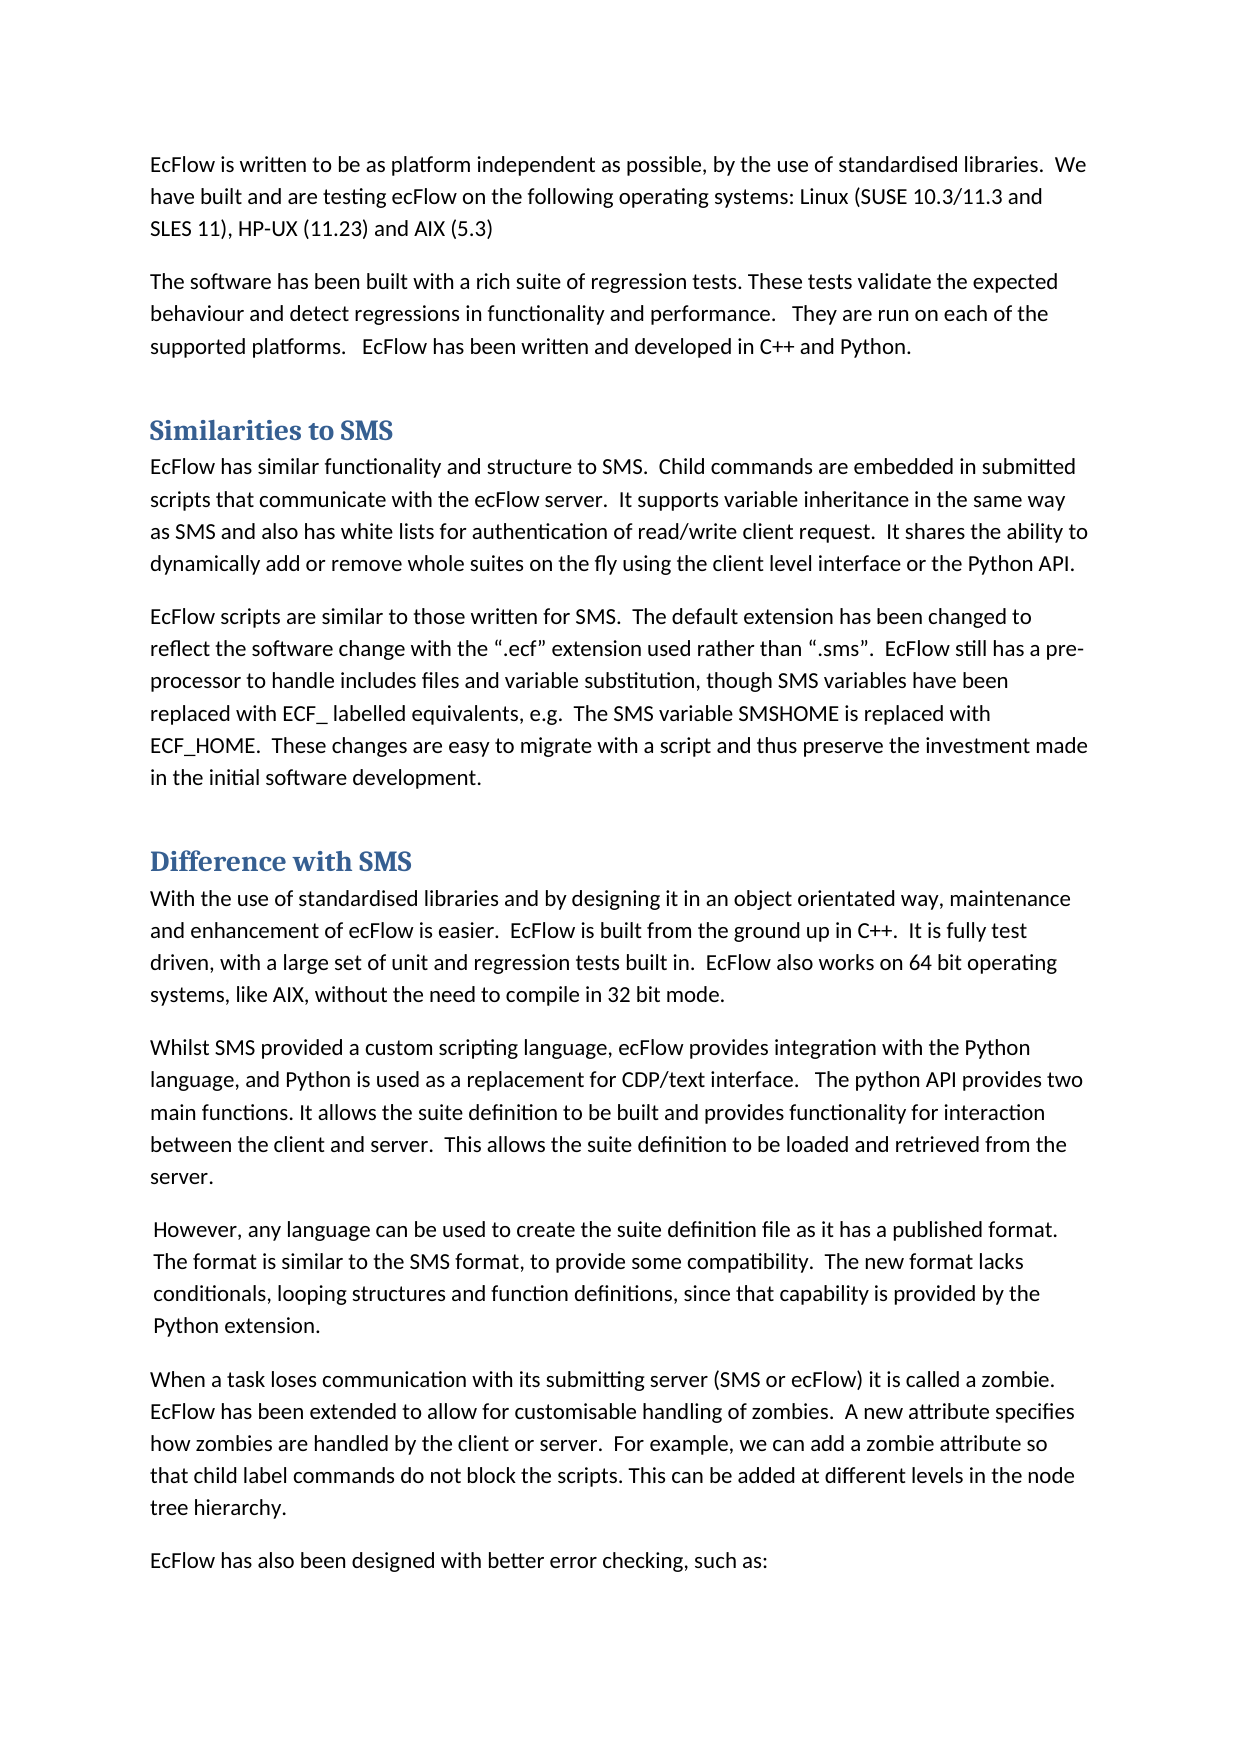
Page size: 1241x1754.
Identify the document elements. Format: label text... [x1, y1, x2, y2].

text With the use of standardised libraries and by designing it in an object orientated way, maintenance and enhancement of ecFlow is easier. EcFlow is built from the ground up in C++. It is fully test driven, with a large set of unit and regression tests built in. EcFlow also works on 64 bit operating systems, like AIX, without the need to compile in 32 bit mode. [150, 884, 1090, 1008]
text EcFlow scripts are similar to those written for SMS. The default extension has been changed to reflect the software change with the “.ecf” extension used rather than “.sms”. EcFlow still has a pre-processor to handle includes files and variable substitution, though SMS variables have been replaced with ECF_ labelled equivalents, e.g. The SMS variable SMSHOME is replaced with ECF_HOME. These changes are easy to migrate with a script and thus preserve the investment made in the initial software development. [150, 602, 1090, 791]
text The software has been built with a rich suite of regression tests. These tests validate the expected behaviour and detect regressions in functionality and performance. They are run on each of the supported platforms. EcFlow has been written and developed in C++ and Python. [150, 267, 1090, 360]
text EcFlow is written to be as platform independent as possible, by the use of standardised libraries. We have built and are testing ecFlow on the following operating systems: Linux (SUSE 10.3/11.3 and SLES 11), HP-UX (11.23) and AIX (5.3) [150, 150, 1090, 242]
text When a task loses communication with its submitting server (SMS or ecFlow) it is called a zombie. EcFlow has been extended to allow for customisable handling of zombies. A new attribute specifies how zombies are handled by the client or server. For example, we can add a zombie attribute so that child label commands do not block the scripts. This can be added at different levels in the node tree hierarchy. [150, 1365, 1090, 1521]
subtitle Similarities to SMS [150, 414, 1090, 447]
text EcFlow has also been designed with better error checking, such as: [150, 1546, 1090, 1574]
text However, any language can be used to create the suite definition file as it has a published format. The format is similar to the SMS format, to provide some compatibility. The new format lacks conditionals, looping structures and function definitions, since that capability is provided by the Python extension. [153, 1215, 1090, 1340]
subtitle Difference with SMS [150, 845, 1090, 879]
text Whilst SMS provided a custom scripting language, ecFlow provides integration with the Python language, and Python is used as a replacement for CDP/text interface. The python API provides two main functions. It allows the suite definition to be built and provides functionality for interaction between the client and server. This allows the suite definition to be loaded and retrieved from the server. [150, 1033, 1090, 1190]
text EcFlow has similar functionality and structure to SMS. Child commands are embedded in submitted scripts that communicate with the ecFlow server. It supports variable inheritance in the same way as SMS and also has white lists for authentication of read/write client request. It shares the ability to dynamically add or remove whole suites on the fly using the client level interface or the Python API. [150, 452, 1090, 577]
